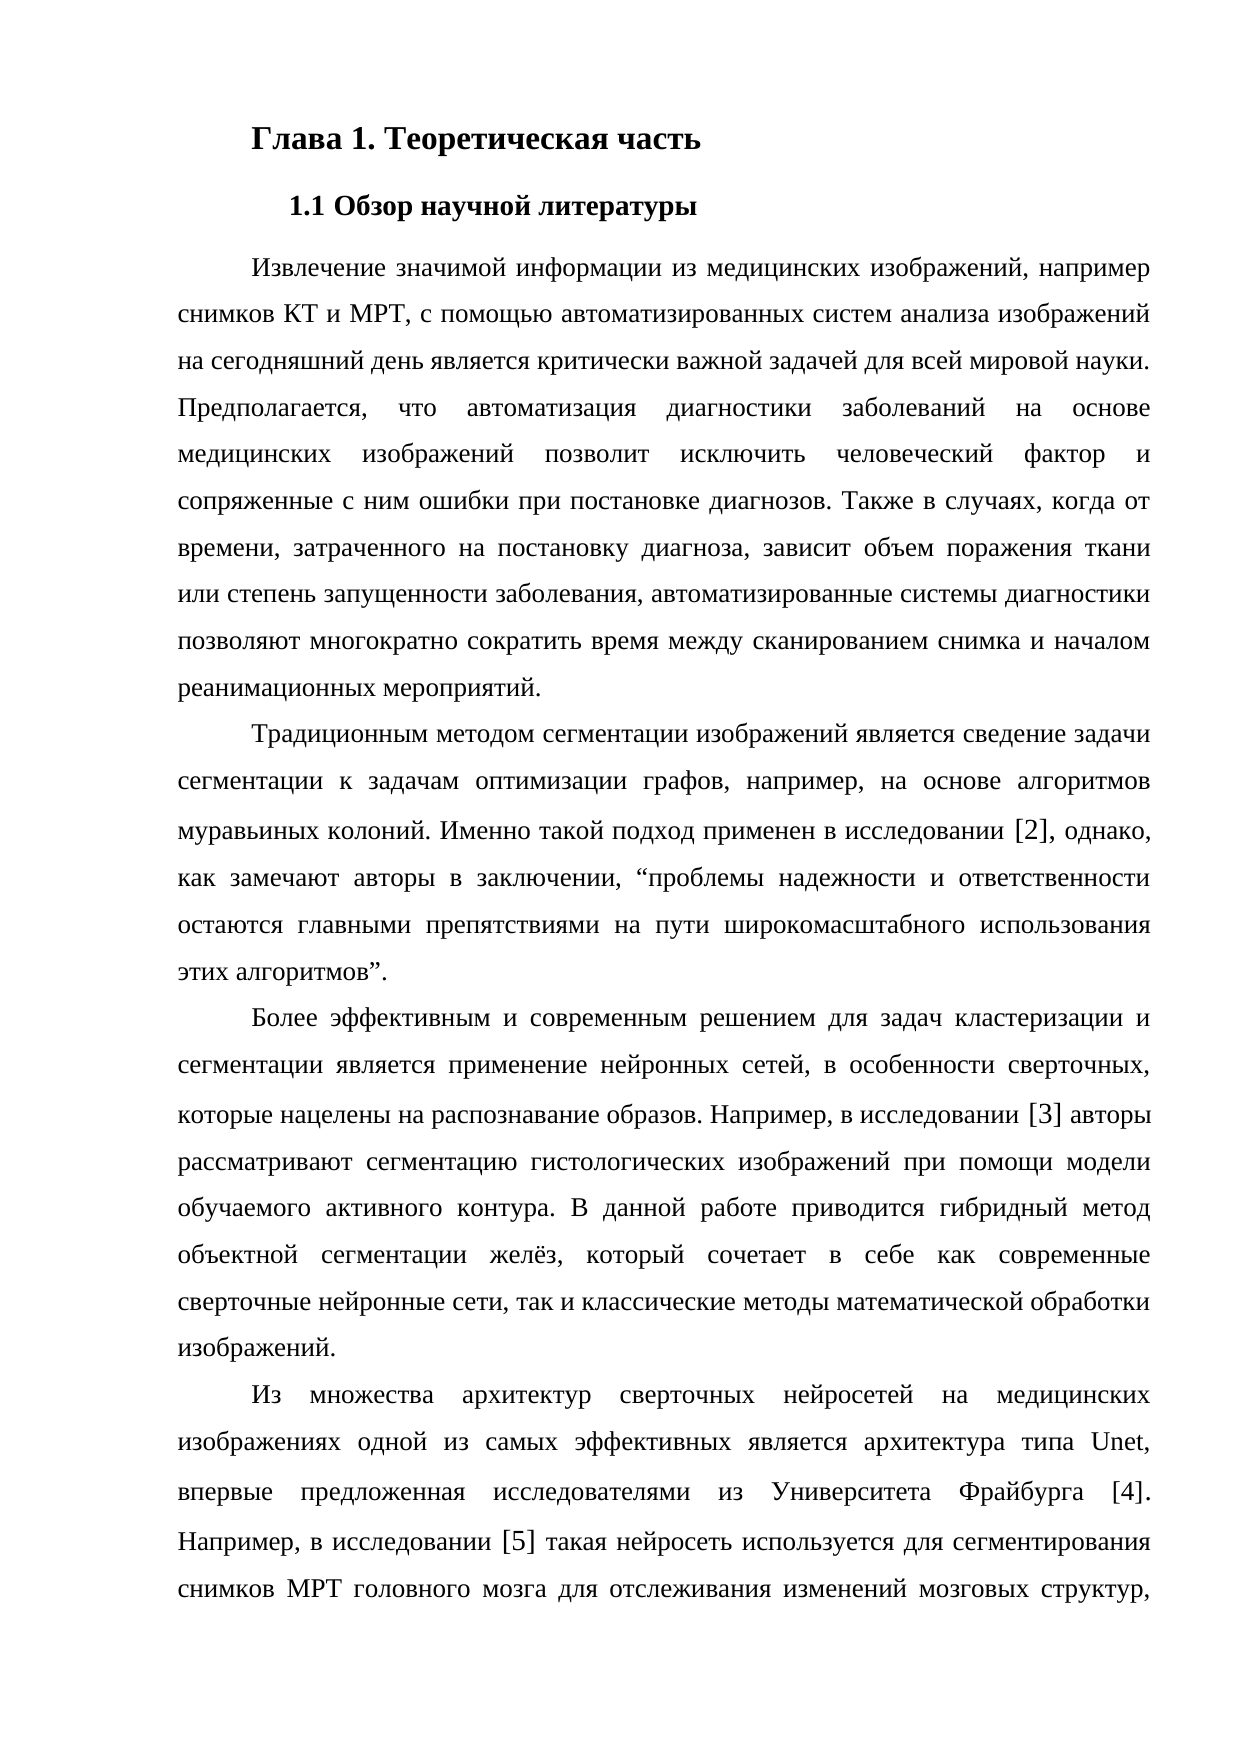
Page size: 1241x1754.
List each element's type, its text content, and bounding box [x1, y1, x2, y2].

text Глава 1. Теоретическая часть [177, 118, 1152, 156]
text Традиционным методом сегментации изображений является сведение задачи сегментации к задачам оптимизации графов, например, на основе алгоритмов муравьиных колоний. Именно такой подход применен в исследовании [2], однако, как замечают авторы в заключении, “проблемы надежности и ответственности остаются главными препятствиями на пути широкомасштабного использования этих алгоритмов”. [177, 718, 1152, 986]
list Обзор научной литературы [288, 188, 1152, 222]
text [177, 1378, 1152, 1603]
text Более эффективным и современным решением для задач кластеризации и сегментации является применение нейронных сетей, в особенности сверточных, которые нацелены на распознавание образов. Например, в исследовании [3] авторы рассматривают сегментацию гистологических изображений при помощи модели обучаемого активного контура. В данной работе приводится гибридный метод объектной сегментации желёз, который сочетает в себе как современные сверточные нейронные сети, так и классические методы математической обработки изображений. [177, 1001, 1152, 1363]
text Извлечение значимой информации из медицинских изображений, например снимков КТ и МРТ, с помощью автоматизированных систем анализа изображений на сегодняшний день является критически важной задачей для всей мировой науки. Предполагается, что автоматизация диагностики заболеваний на основе медицинских изображений позволит исключить человеческий фактор и сопряженные с ним ошибки при постановке диагнозов. Также в случаях, когда от времени, затраченного на постановку диагноза, зависит объем поражения ткани или степень запущенности заболевания, автоматизированные системы диагностики позволяют многократно сократить время между сканированием снимка и началом реанимационных мероприятий. [177, 251, 1152, 702]
